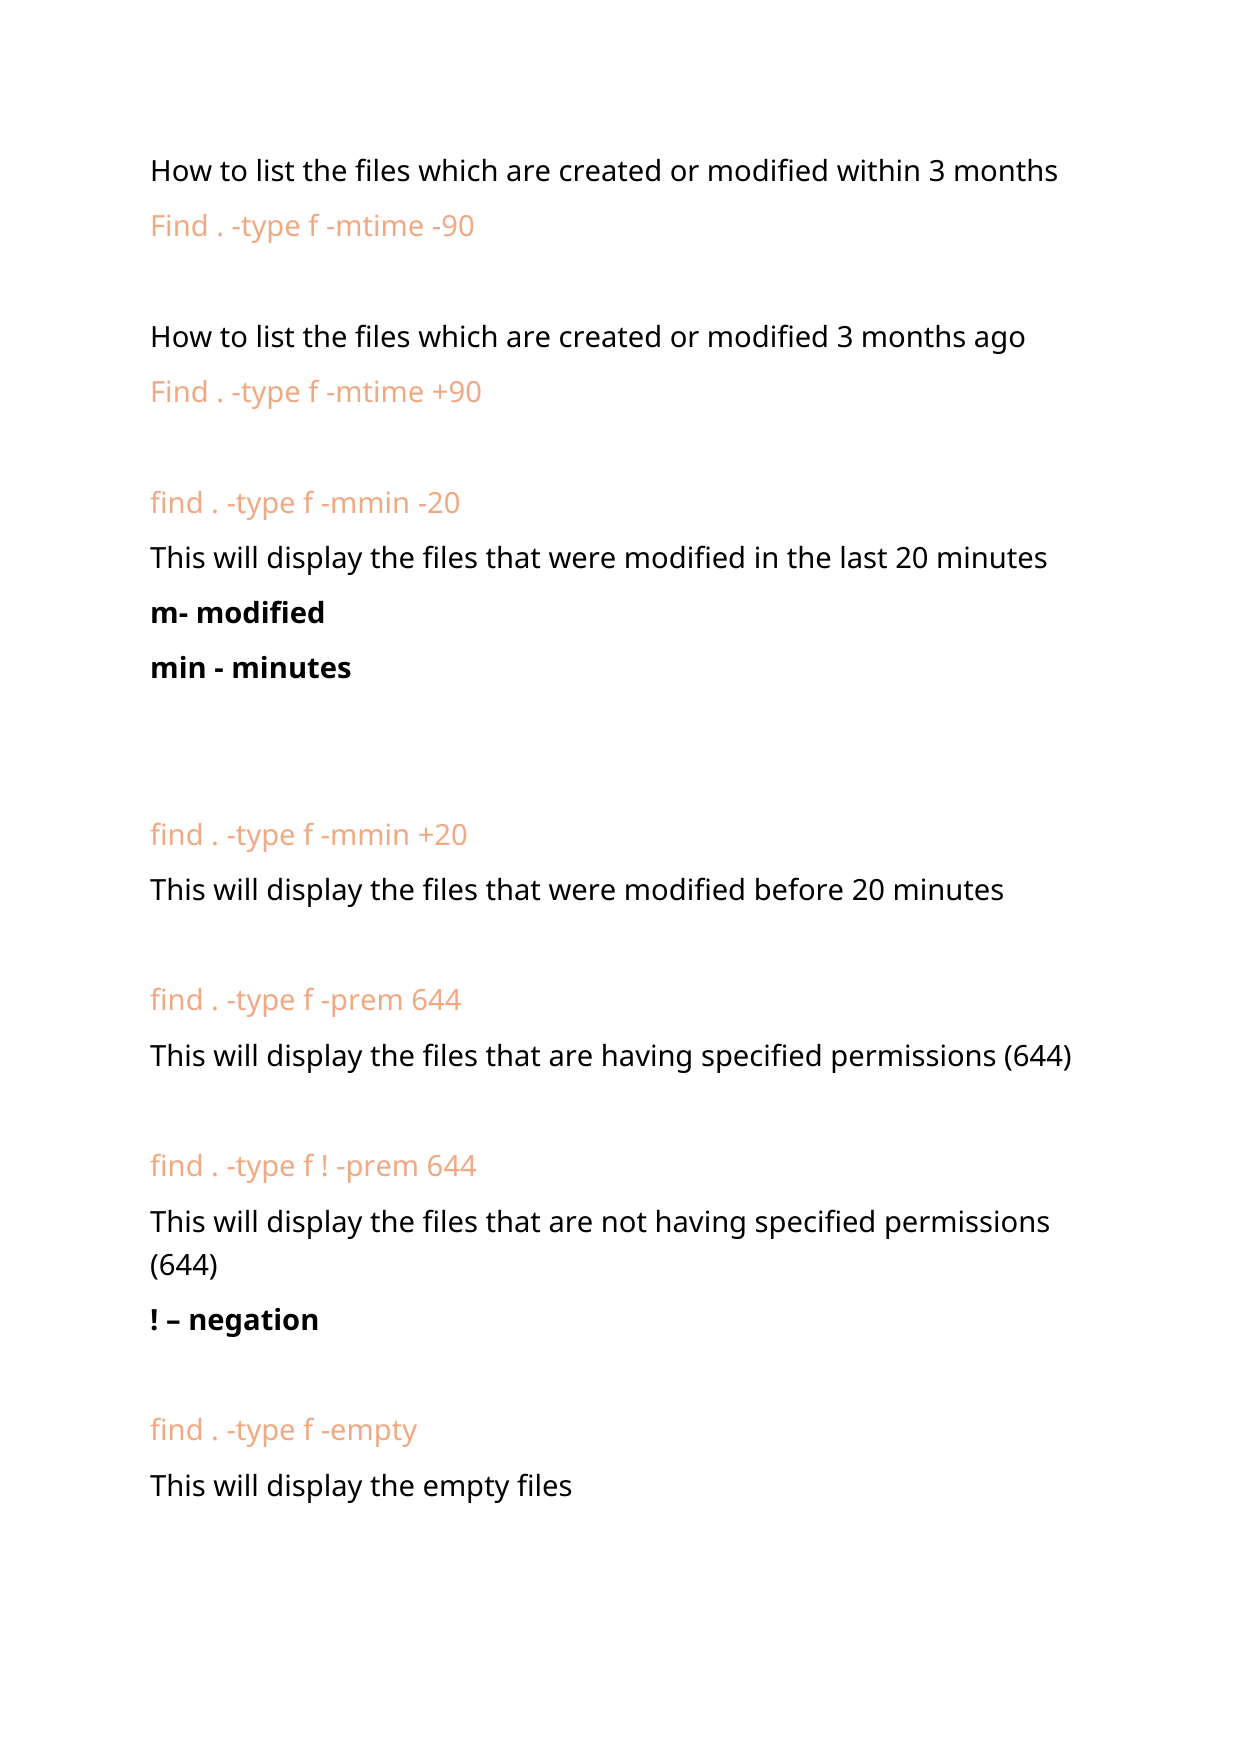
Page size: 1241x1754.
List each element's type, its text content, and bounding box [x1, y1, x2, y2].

text m- modified [150, 592, 1090, 632]
text How to list the files which are created or modified 3 months ago [150, 316, 1090, 356]
text Find . -type f -mtime -90 [150, 205, 1090, 245]
text This will display the files that are not having specified permissions (644) [150, 1201, 1090, 1283]
text find . -type f -mmin -20 [150, 482, 1090, 522]
text min - minutes [150, 648, 1090, 687]
text ! – negation [150, 1299, 1090, 1339]
text This will display the files that were modified in the last 20 minutes [150, 537, 1090, 577]
text find . -type f -mmin +20 [150, 814, 1090, 853]
text find . -type f -empty [150, 1410, 1090, 1449]
text Find . -type f -mtime +90 [150, 371, 1090, 411]
text find . -type f ! -prem 644 [150, 1146, 1090, 1185]
text find . -type f -prem 644 [150, 980, 1090, 1019]
text This will display the files that are having specified permissions (644) [150, 1035, 1090, 1075]
text This will display the files that were modified before 20 minutes [150, 869, 1090, 909]
text How to list the files which are created or modified within 3 months [150, 150, 1090, 190]
text This will display the empty files [150, 1465, 1090, 1505]
